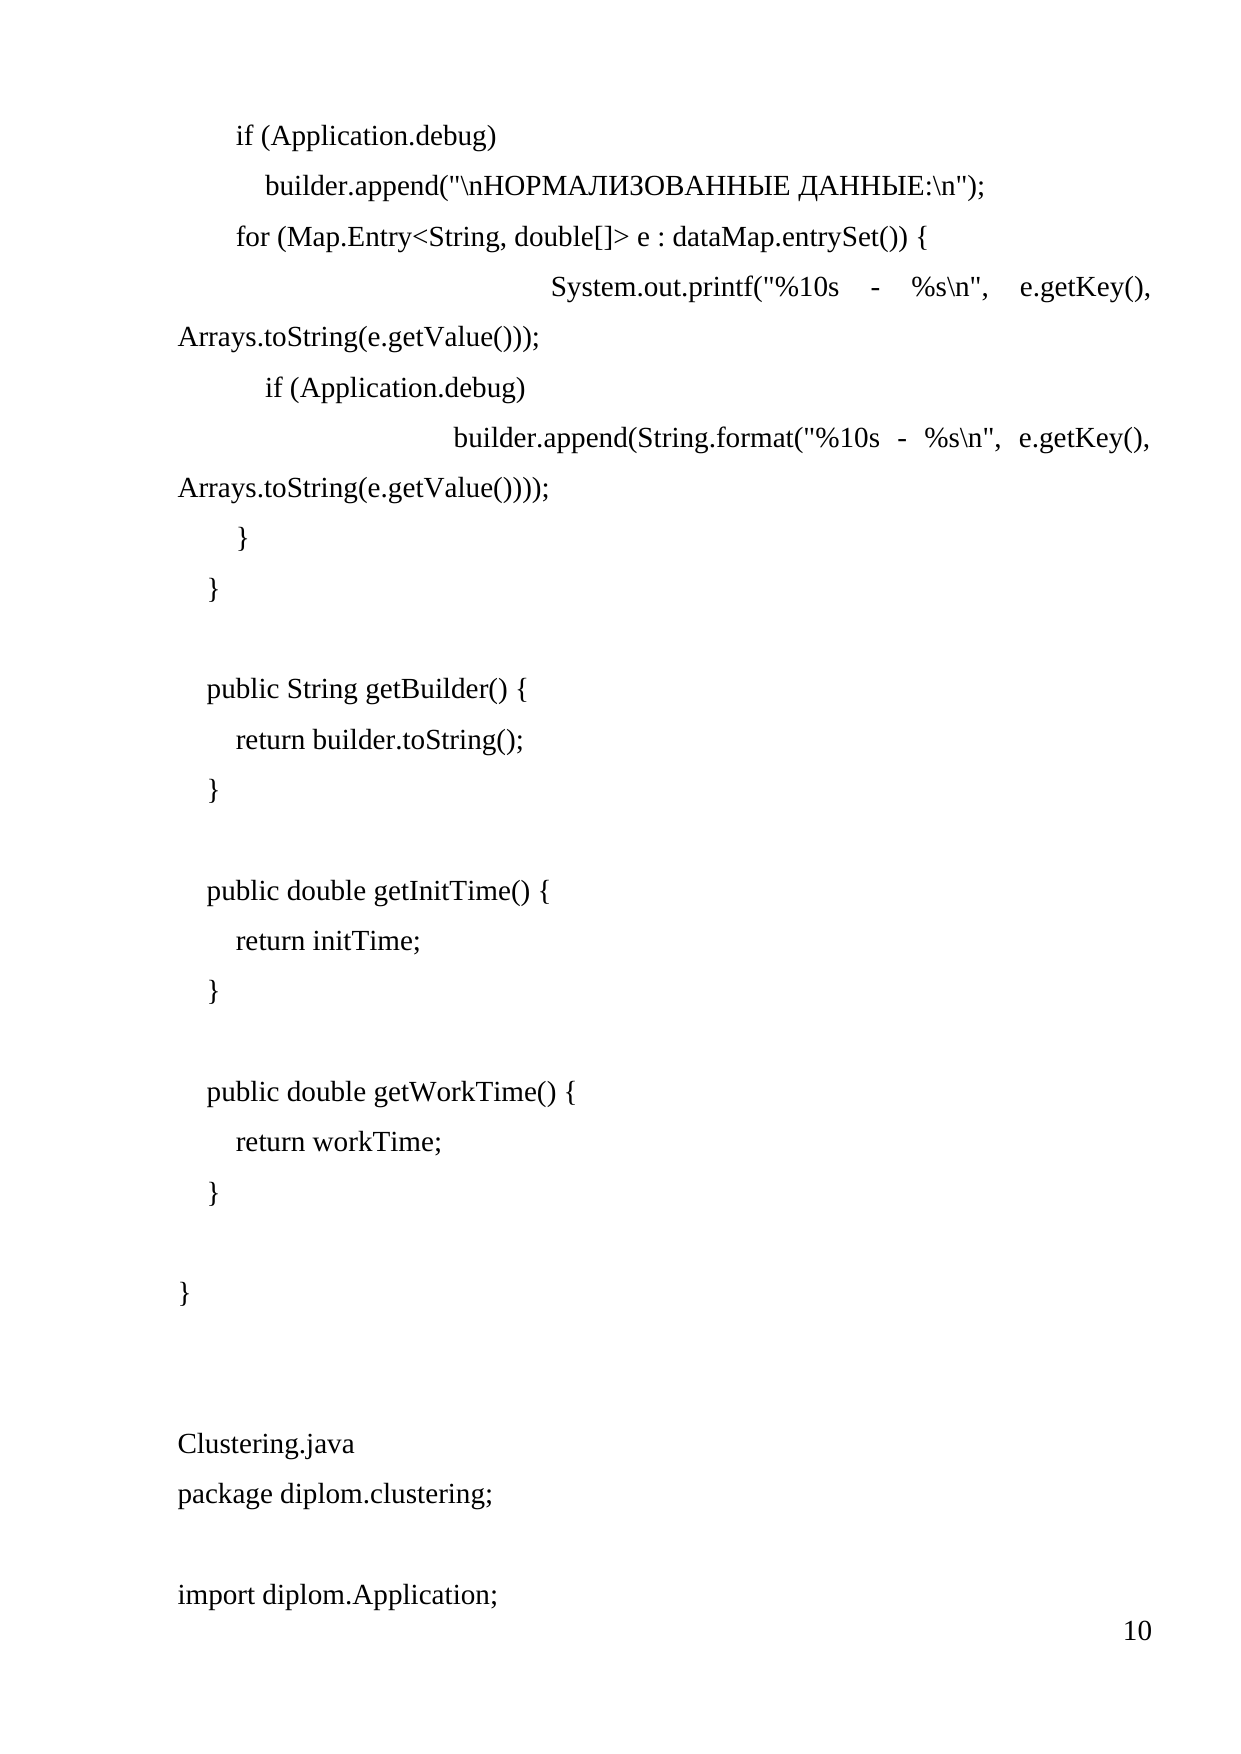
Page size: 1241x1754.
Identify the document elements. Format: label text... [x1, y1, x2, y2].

text } [177, 772, 1152, 806]
text import diplom.Application; [177, 1577, 1152, 1611]
text return workTime; [177, 1124, 1152, 1158]
text return builder.toString(); [177, 722, 1152, 755]
text } [177, 1275, 1152, 1309]
text if (Application.debug) [177, 370, 1152, 403]
text package diplom.clustering; [177, 1477, 1152, 1510]
text public String getBuilder() { [177, 672, 1152, 705]
text } [177, 571, 1152, 604]
text } [177, 1175, 1152, 1208]
text Clustering.java [177, 1426, 1152, 1460]
text } [177, 521, 1152, 554]
text public double getWorkTime() { [177, 1074, 1152, 1108]
text for (Map.Entry<String, double[]> e : dataMap.entrySet()) { [177, 219, 1152, 252]
text public double getInitTime() { [177, 873, 1152, 906]
text } [177, 973, 1152, 1007]
text if (Application.debug) [177, 118, 1152, 152]
text builder.append("\nНОРМАЛИЗОВАННЫЕ ДАННЫЕ:\n"); [177, 168, 1152, 202]
text builder.append(String.format("%10s - %s\n", e.getKey(), Arrays.toString(e.getValue()))); [177, 420, 1152, 504]
text System.out.printf("%10s - %s\n", e.getKey(), Arrays.toString(e.getValue())); [177, 269, 1152, 353]
text return initTime; [177, 923, 1152, 957]
